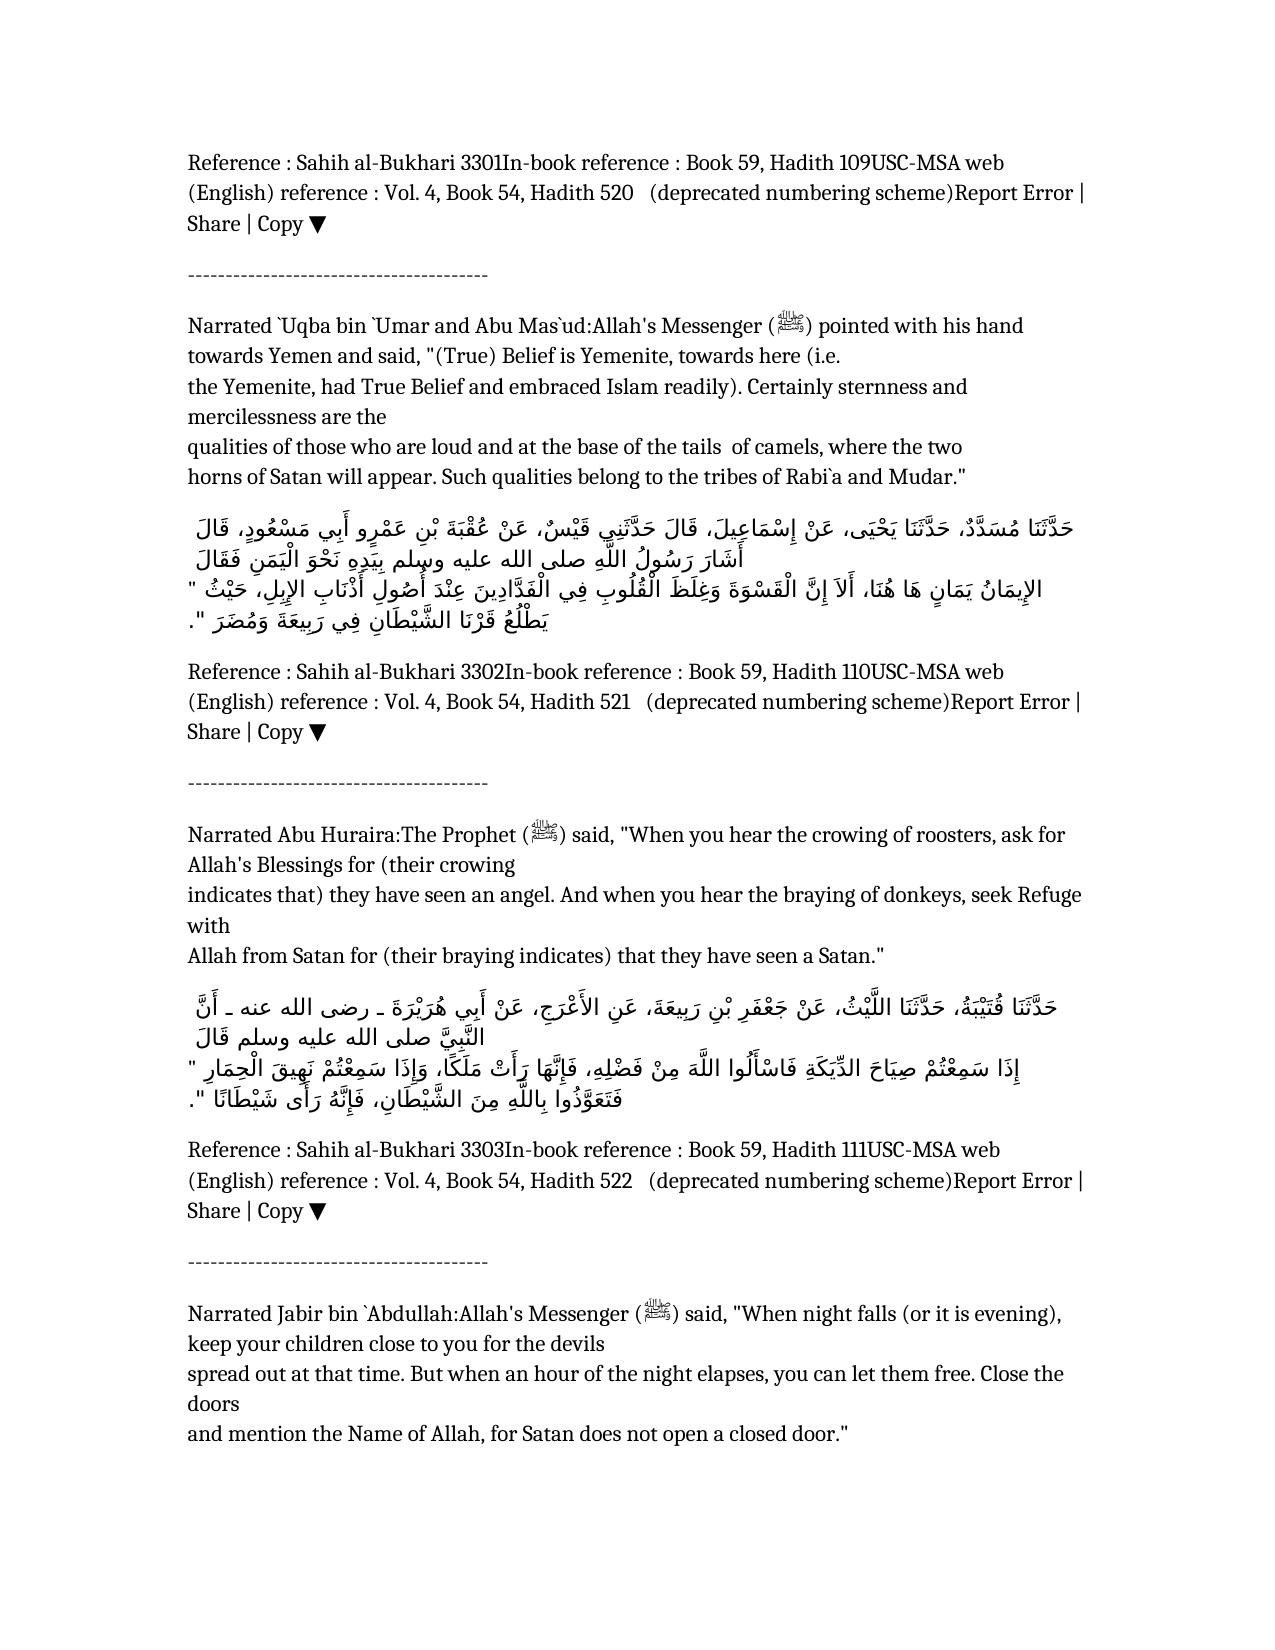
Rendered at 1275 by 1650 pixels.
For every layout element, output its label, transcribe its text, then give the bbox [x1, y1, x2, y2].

text Narrated `Uqba bin `Umar and Abu Mas`ud:Allah's Messenger (ﷺ) pointed with his hand towards Yemen and said, "(True) Belief is Yemenite, towards here (i.e. the Yemenite, had True Belief and embraced Islam readily). Certainly sternness and mercilessness are the qualities of those who are loud and at the base of the tails of camels, where the two horns of Satan will appear. Such qualities belong to the tribes of Rabi`a and Mudar." [187, 312, 1087, 491]
text حَدَّثَنَا مُسَدَّدٌ، حَدَّثَنَا يَحْيَى، عَنْ إِسْمَاعِيلَ، قَالَ حَدَّثَنِي قَيْسٌ، عَنْ عُقْبَةَ بْنِ عَمْرٍو أَبِي مَسْعُودٍ، قَالَ أَشَارَ رَسُولُ اللَّهِ صلى الله عليه وسلم بِيَدِهِ نَحْوَ الْيَمَنِ فَقَالَ ‏ "‏ الإِيمَانُ يَمَانٍ هَا هُنَا، أَلاَ إِنَّ الْقَسْوَةَ وَغِلَظَ الْقُلُوبِ فِي الْفَدَّادِينَ عِنْدَ أُصُولِ أَذْنَابِ الإِبِلِ، حَيْثُ يَطْلُعُ قَرْنَا الشَّيْطَانِ فِي رَبِيعَةَ وَمُضَرَ ‏"‏‏.‏ [187, 515, 1087, 634]
text Reference : Sahih al-Bukhari 3302In-book reference : Book 59, Hadith 110USC-MSA web (English) reference : Vol. 4, Book 54, Hadith 521 (deprecated numbering scheme)Report Error | Share | Copy ▼ [187, 659, 1087, 746]
text Reference : Sahih al-Bukhari 3303In-book reference : Book 59, Hadith 111USC-MSA web (English) reference : Vol. 4, Book 54, Hadith 522 (deprecated numbering scheme)Report Error | Share | Copy ▼ [187, 1137, 1087, 1224]
text ---------------------------------------- [187, 770, 1087, 797]
text حَدَّثَنَا قُتَيْبَةُ، حَدَّثَنَا اللَّيْثُ، عَنْ جَعْفَرِ بْنِ رَبِيعَةَ، عَنِ الأَعْرَجِ، عَنْ أَبِي هُرَيْرَةَ ـ رضى الله عنه ـ أَنَّ النَّبِيَّ صلى الله عليه وسلم قَالَ ‏ "‏ إِذَا سَمِعْتُمْ صِيَاحَ الدِّيَكَةِ فَاسْأَلُوا اللَّهَ مِنْ فَضْلِهِ، فَإِنَّهَا رَأَتْ مَلَكًا، وَإِذَا سَمِعْتُمْ نَهِيقَ الْحِمَارِ فَتَعَوَّذُوا بِاللَّهِ مِنَ الشَّيْطَانِ، فَإِنَّهُ رَأَى شَيْطَانًا ‏"‏‏.‏ [187, 994, 1087, 1112]
text Narrated Jabir bin `Abdullah:Allah's Messenger (ﷺ) said, "When night falls (or it is evening), keep your children close to you for the devils spread out at that time. But when an hour of the night elapses, you can let them free. Close the doors and mention the Name of Allah, for Satan does not open a closed door." [187, 1300, 1087, 1448]
text ---------------------------------------- [187, 1249, 1087, 1275]
text Narrated Abu Huraira:The Prophet (ﷺ) said, "When you hear the crowing of roosters, ask for Allah's Blessings for (their crowing indicates that) they have seen an angel. And when you hear the braying of donkeys, seek Refuge with Allah from Satan for (their braying indicates) that they have seen a Satan." [187, 821, 1087, 969]
text ---------------------------------------- [187, 261, 1087, 288]
text Reference : Sahih al-Bukhari 3301In-book reference : Book 59, Hadith 109USC-MSA web (English) reference : Vol. 4, Book 54, Hadith 520 (deprecated numbering scheme)Report Error | Share | Copy ▼ [187, 150, 1087, 237]
